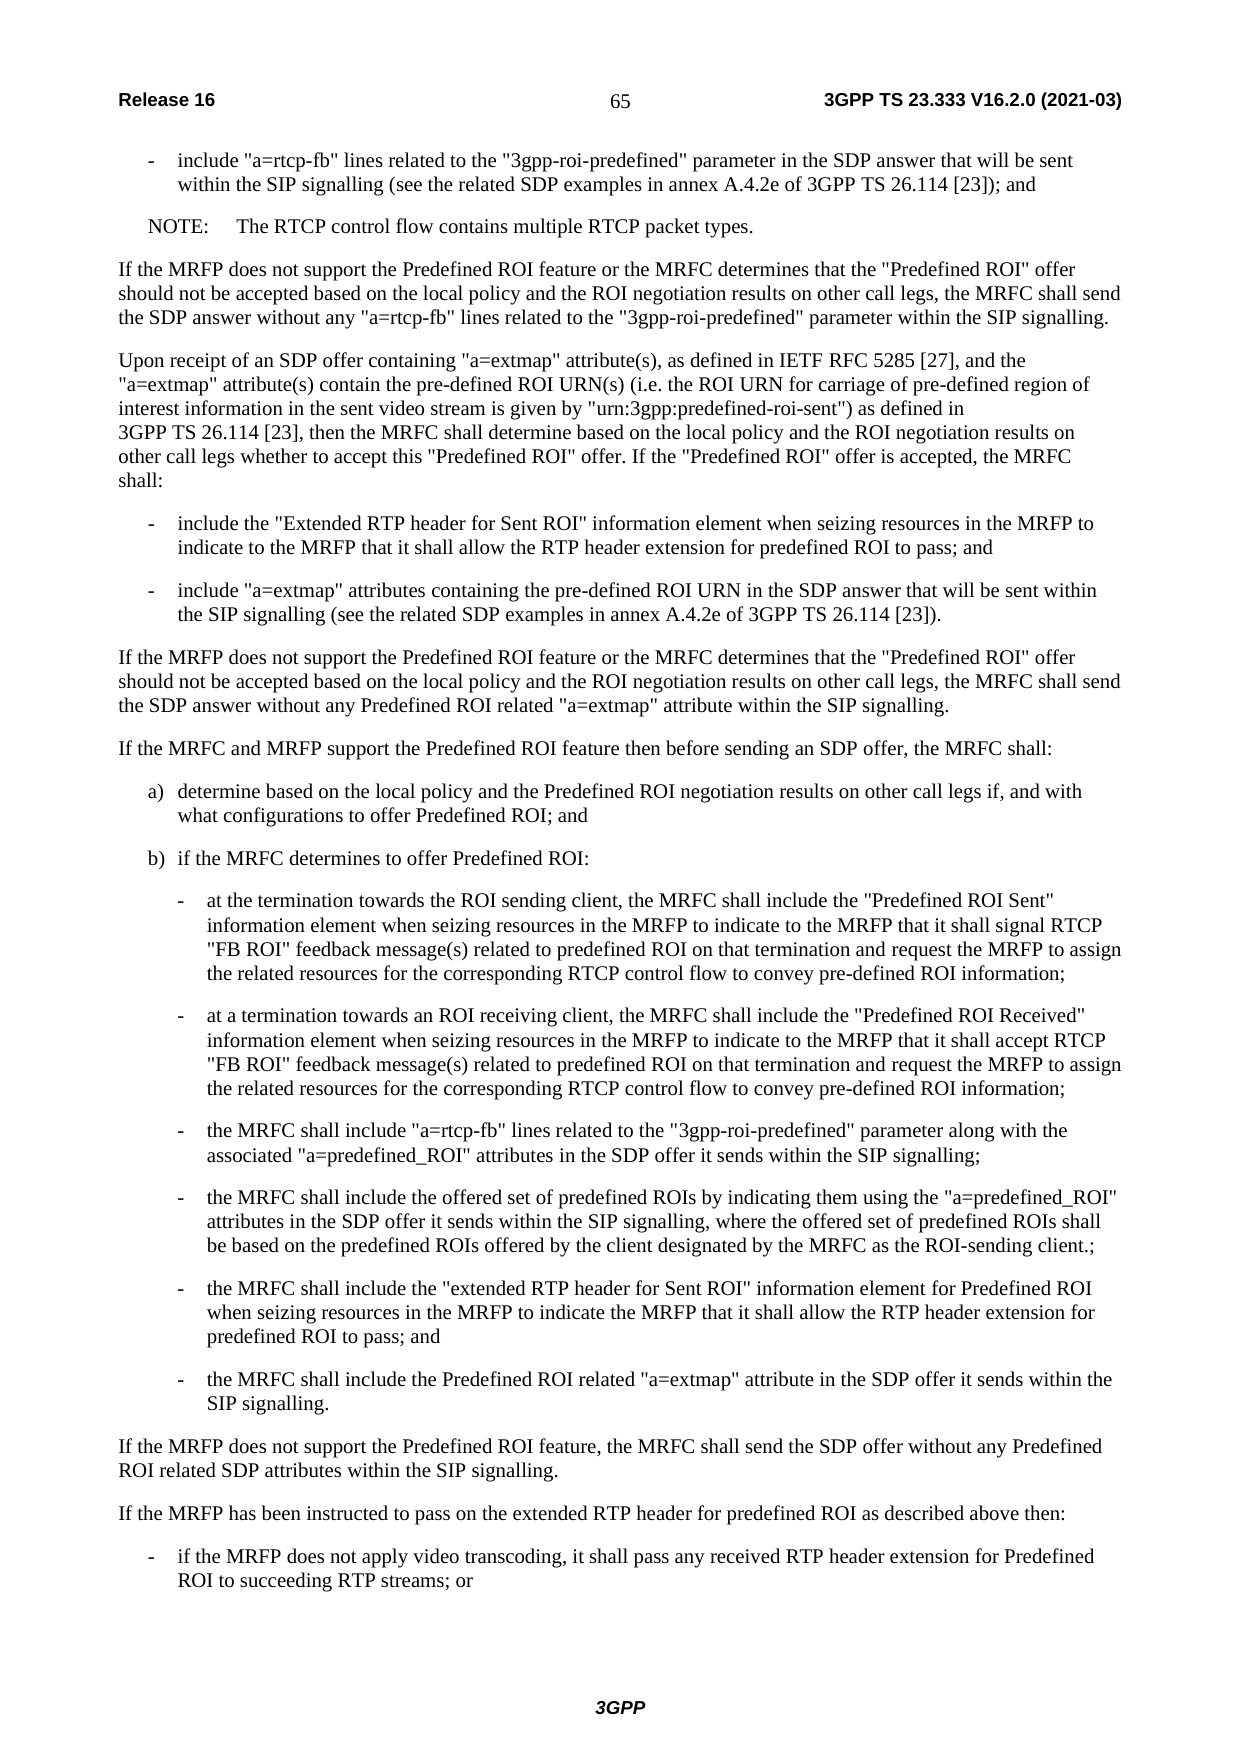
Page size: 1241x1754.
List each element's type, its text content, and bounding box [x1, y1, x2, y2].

text If the MRFC and MRFP support the Predefined ROI feature then before sending an SDP offer, the MRFC shall: [118, 736, 1122, 760]
text If the MRFP does not support the Predefined ROI feature or the MRFC determines that the "Predefined ROI" offer should not be accepted based on the local policy and the ROI negotiation results on other call legs, the MRFC shall send the SDP answer without any Predefined ROI related "a=extmap" attribute within the SIP signalling. [118, 645, 1122, 717]
text - if the MRFP does not apply video transcoding, it shall pass any received RTP header extension for Predefined ROI to succeeding RTP streams; or [148, 1544, 1122, 1592]
text If the MRFP has been instructed to pass on the extended RTP header for predefined ROI as described above then: [118, 1501, 1122, 1525]
text NOTE: The RTCP control flow contains multiple RTCP packet types. [148, 214, 1122, 238]
text - at a termination towards an ROI receiving client, the MRFC shall include the "Predefined ROI Received" information element when seizing resources in the MRFP to indicate to the MRFP that it shall accept RTCP "FB ROI" feedback message(s) related to predefined ROI on that termination and request the MRFP to assign the related resources for the corresponding RTCP control flow to convey pre-defined ROI information; [177, 1003, 1122, 1100]
text If the MRFP does not support the Predefined ROI feature or the MRFC determines that the "Predefined ROI" offer should not be accepted based on the local policy and the ROI negotiation results on other call legs, the MRFC shall send the SDP answer without any "a=rtcp-fb" lines related to the "3gpp-roi-predefined" parameter within the SIP signalling. [118, 257, 1122, 329]
text b) if the MRFC determines to offer Predefined ROI: [148, 846, 1122, 870]
text - the MRFC shall include the offered set of predefined ROIs by indicating them using the "a=predefined_ROI" attributes in the SDP offer it sends within the SIP signalling, where the offered set of predefined ROIs shall be based on the predefined ROIs offered by the client designated by the MRFC as the ROI-sending client.; [177, 1185, 1122, 1257]
text a) determine based on the local policy and the Predefined ROI negotiation results on other call legs if, and with what configurations to offer Predefined ROI; and [148, 779, 1122, 827]
text - include the "Extended RTP header for Sent ROI" information element when seizing resources in the MRFP to indicate to the MRFP that it shall allow the RTP header extension for predefined ROI to pass; and [148, 511, 1122, 559]
text - the MRFC shall include the Predefined ROI related "a=extmap" attribute in the SDP offer it sends within the SIP signalling. [177, 1367, 1122, 1415]
text Upon receipt of an SDP offer containing "a=extmap" attribute(s), as defined in IETF RFC 5285 [27], and the "a=extmap" attribute(s) contain the pre-defined ROI URN(s) (i.e. the ROI URN for carriage of pre-defined region of interest information in the sent video stream is given by "urn:3gpp:predefined-roi-sent") as defined in 3GPP TS 26.114 [23], then the MRFC shall determine based on the local policy and the ROI negotiation results on other call legs whether to accept this "Predefined ROI" offer. If the "Predefined ROI" offer is accepted, the MRFC shall: [118, 348, 1122, 492]
text - at the termination towards the ROI sending client, the MRFC shall include the "Predefined ROI Sent" information element when seizing resources in the MRFP to indicate to the MRFP that it shall signal RTCP "FB ROI" feedback message(s) related to predefined ROI on that termination and request the MRFP to assign the related resources for the corresponding RTCP control flow to convey pre-defined ROI information; [177, 888, 1122, 985]
text - include "a=extmap" attributes containing the pre-defined ROI URN in the SDP answer that will be sent within the SIP signalling (see the related SDP examples in annex A.4.2e of 3GPP TS 26.114 [23]). [148, 578, 1122, 626]
text - the MRFC shall include the "extended RTP header for Sent ROI" information element for Predefined ROI when seizing resources in the MRFP to indicate the MRFP that it shall allow the RTP header extension for predefined ROI to pass; and [177, 1276, 1122, 1348]
text If the MRFP does not support the Predefined ROI feature, the MRFC shall send the SDP offer without any Predefined ROI related SDP attributes within the SIP signalling. [118, 1434, 1122, 1482]
text - include "a=rtcp-fb" lines related to the "3gpp-roi-predefined" parameter in the SDP answer that will be sent within the SIP signalling (see the related SDP examples in annex A.4.2e of 3GPP TS 26.114 [23]); and [148, 147, 1122, 196]
text - the MRFC shall include "a=rtcp-fb" lines related to the "3gpp-roi-predefined" parameter along with the associated "a=predefined_ROI" attributes in the SDP offer it sends within the SIP signalling; [177, 1118, 1122, 1167]
